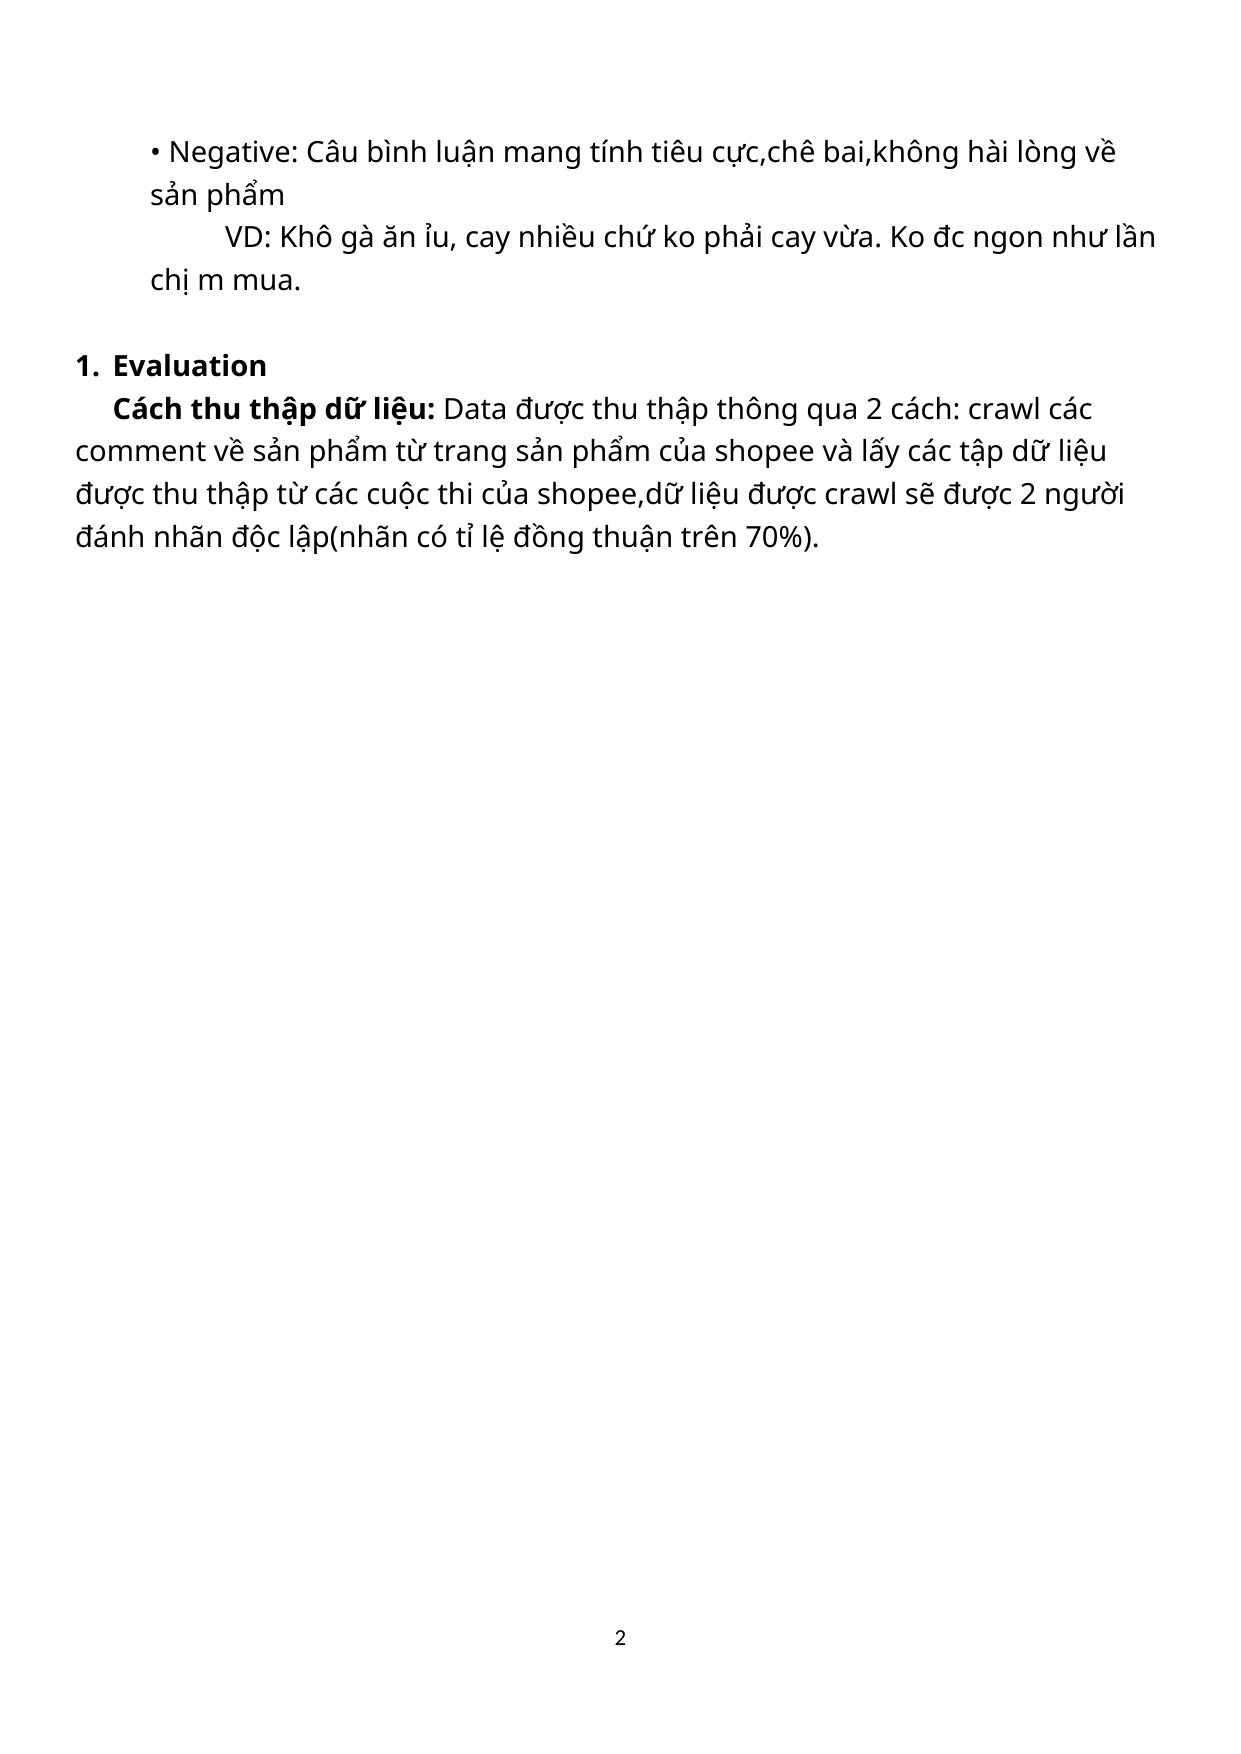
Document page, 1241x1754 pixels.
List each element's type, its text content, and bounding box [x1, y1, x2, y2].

subtitle Evaluation [75, 345, 1165, 385]
text VD: Khô gà ăn ỉu, cay nhiều chứ ko phải cay vừa. Ko đc ngon như lần chị m mua. [150, 217, 1165, 299]
text • Negative: Câu bình luận mang tính tiêu cực,chê bai,không hài lòng về sản phẩm [150, 131, 1165, 213]
text Cách thu thập dữ liệu: Data được thu thập thông qua 2 cách: crawl các comment về sản phẩm từ trang sản phẩm của shopee và lấy các tập dữ liệu được thu thập từ các cuộc thi của shopee,dữ liệu được crawl sẽ được 2 người đánh nhãn độc lập(nhãn có tỉ lệ đồng thuận trên 70%). [75, 388, 1165, 556]
